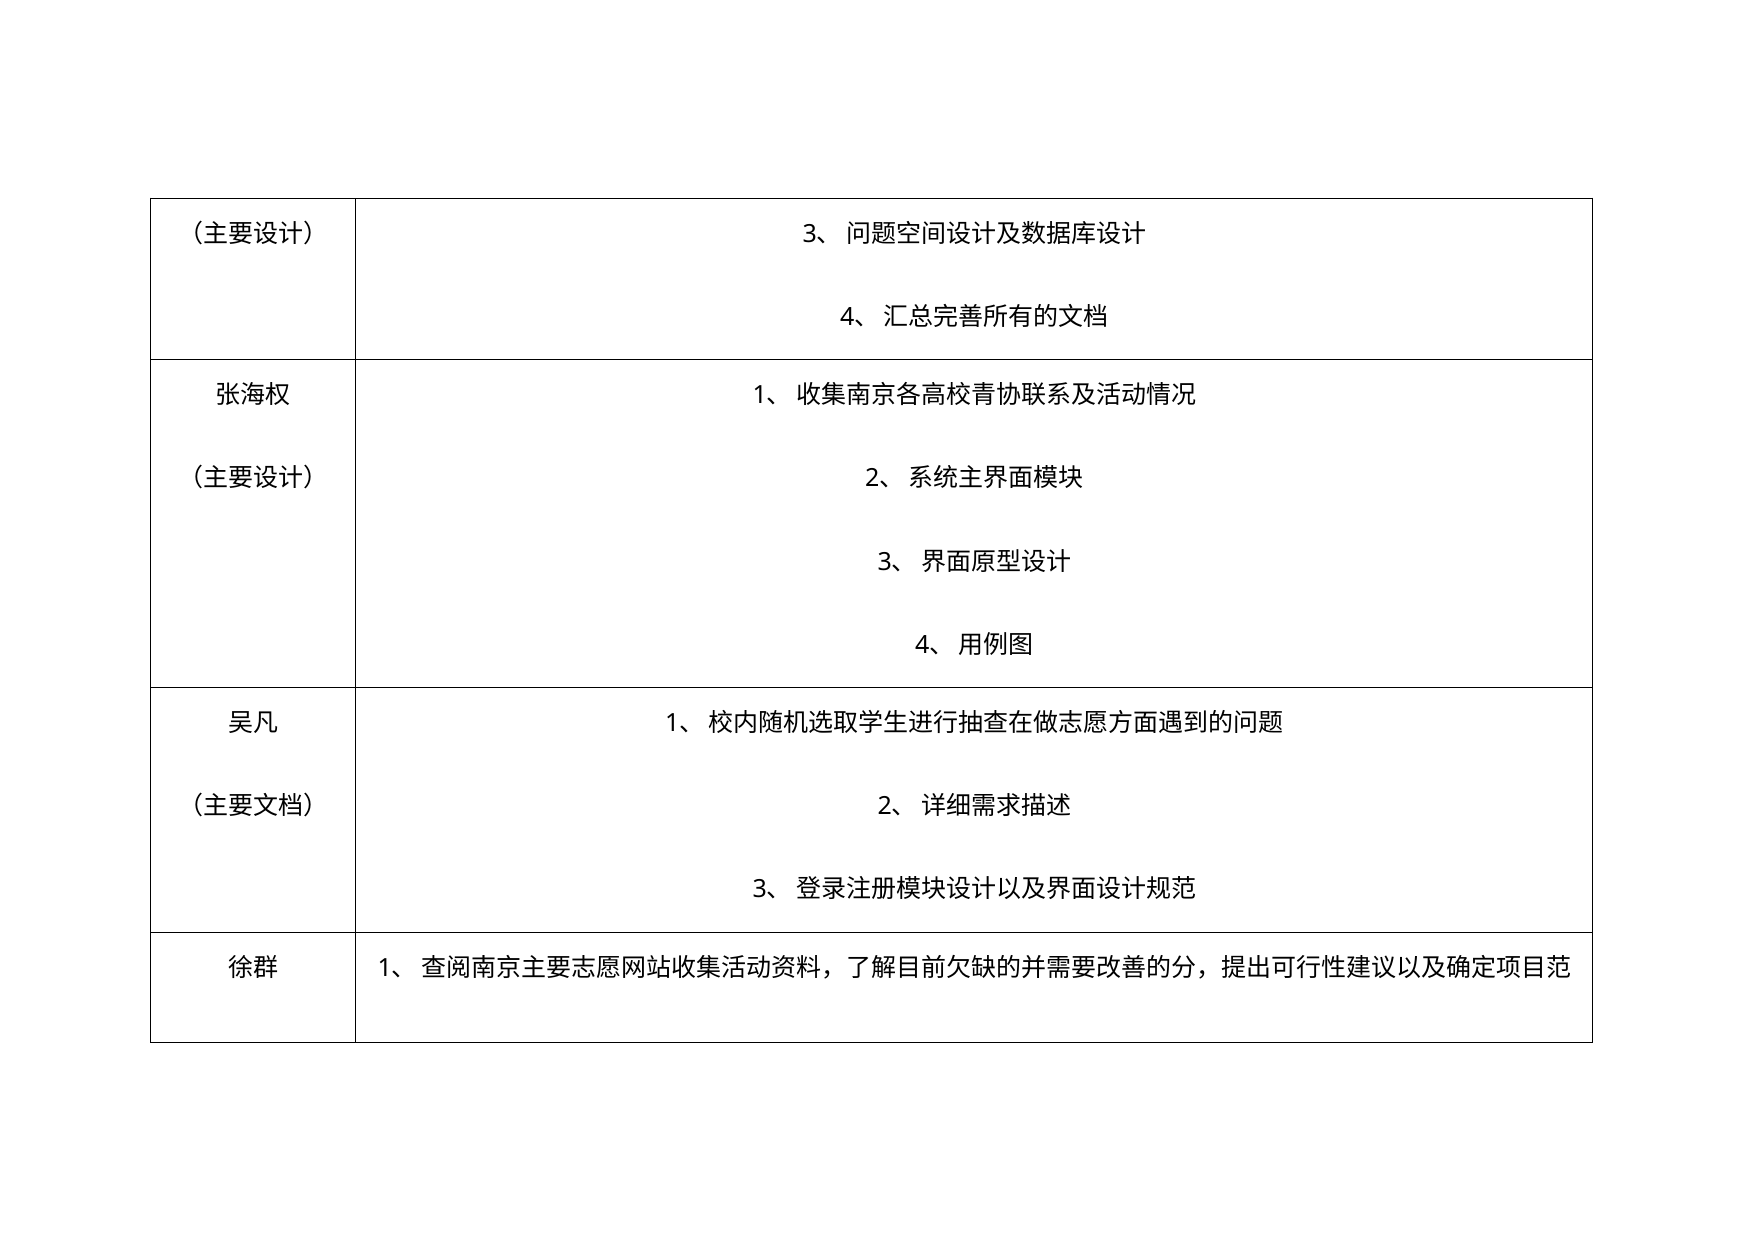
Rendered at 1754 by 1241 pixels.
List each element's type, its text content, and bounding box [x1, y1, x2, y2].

table_cell 吴跟强 （组长） （主要设计） [151, 199, 355, 359]
table_cell 徐群 （主要文档） [151, 933, 355, 1042]
table_cell 收集南京各高校青协联系及活动情况 系统主界面模块 界面原型设计 用例图 [356, 360, 1592, 687]
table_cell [356, 933, 1592, 1042]
table_cell 张海权 （主要设计） [151, 360, 355, 687]
table_cell 吴凡 （主要文档） [151, 688, 355, 932]
table_cell 校内随机选取学生进行抽查在做志愿方面遇到的问题 详细需求描述 登录注册模块设计以及界面设计规范 [356, 688, 1592, 932]
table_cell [356, 199, 1592, 359]
